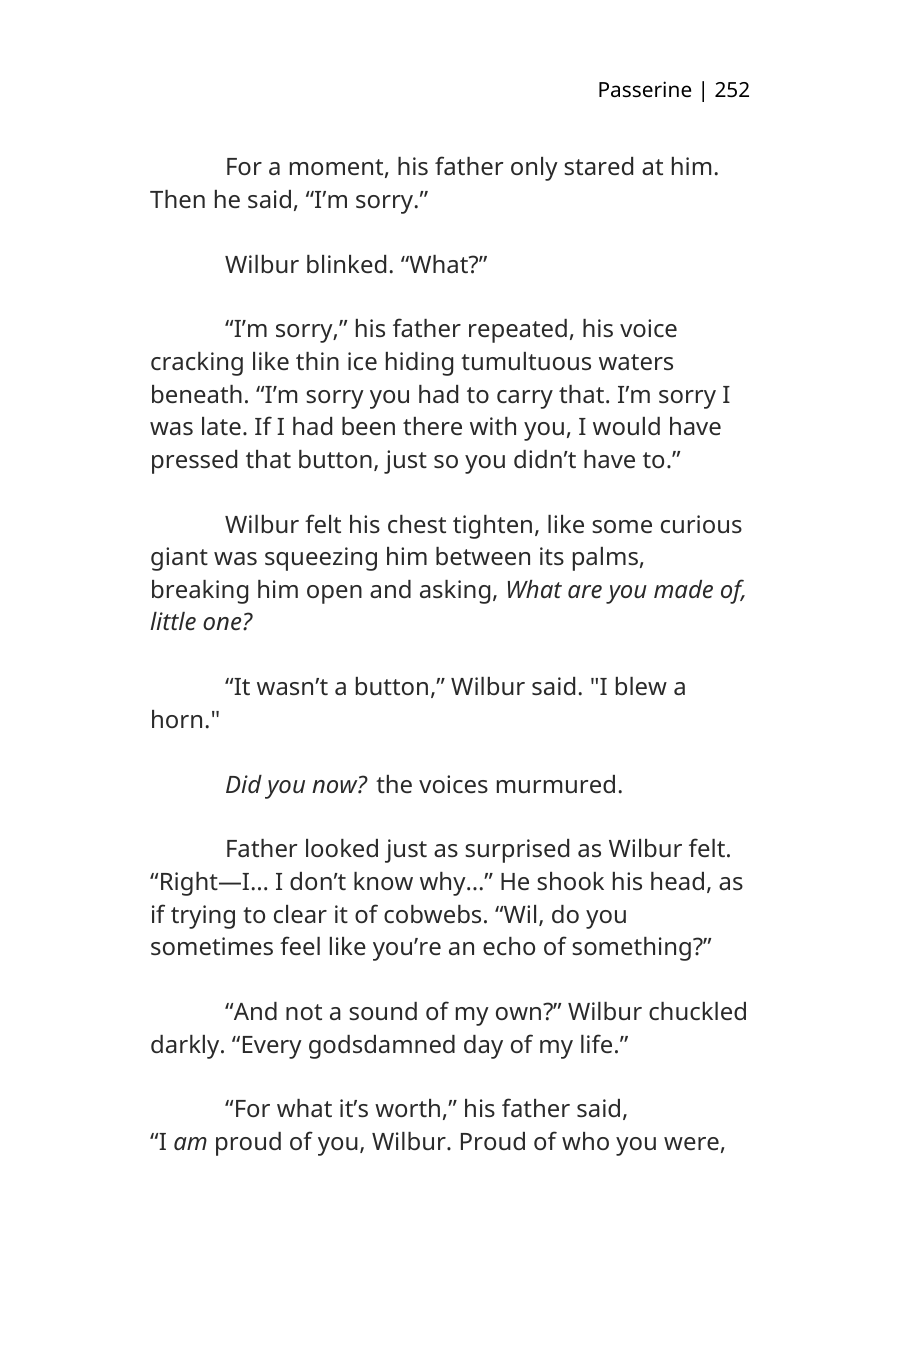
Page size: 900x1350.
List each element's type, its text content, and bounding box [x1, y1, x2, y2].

text “It wasn’t a button,” Wilbur said. "I blew a horn." [150, 670, 750, 735]
text Did you now? the voices murmured. [150, 767, 750, 800]
text Father looked just as surprised as Wilbur felt. “Right—I… I don’t know why…” He shook his head, as if trying to clear it of cobwebs. “Wil, do you sometimes feel like you’re an echo of something?” [150, 832, 750, 963]
text “I’m sorry,” his father repeated, his voice cracking like thin ice hiding tumultuous waters beneath. “I’m sorry you had to carry that. I’m sorry I was late. If I had been there with you, I would have pressed that button, just so you didn’t have to.” [150, 312, 750, 475]
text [150, 1092, 750, 1157]
text “And not a sound of my own?” Wilbur chuckled darkly. “Every godsdamned day of my life.” [150, 995, 750, 1060]
text Wilbur felt his chest tighten, like some curious giant was squeezing him between its palms, breaking him open and asking, What are you made of, little one? [150, 507, 750, 638]
text For a moment, his father only stared at him. Then he said, “I’m sorry.” [150, 150, 750, 215]
text Wilbur blinked. “What?” [150, 247, 750, 280]
